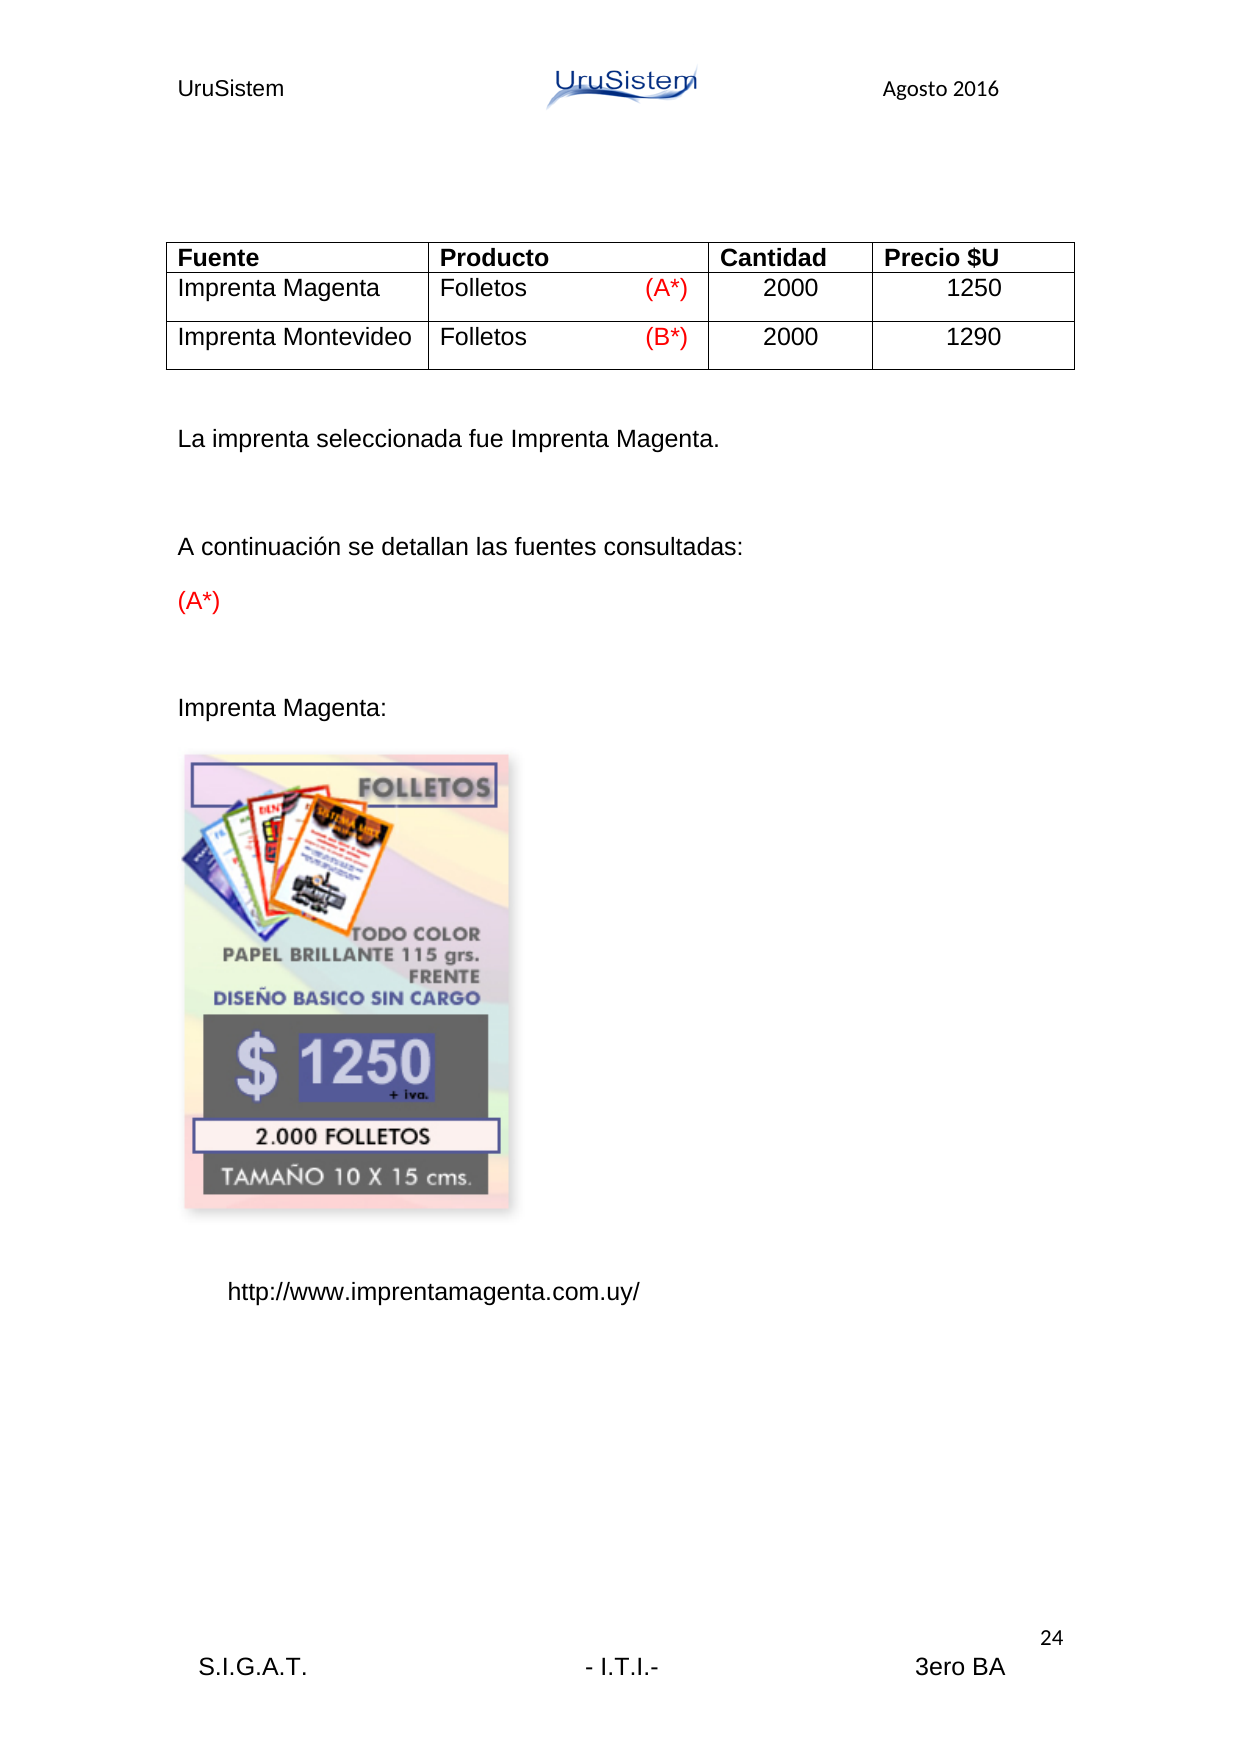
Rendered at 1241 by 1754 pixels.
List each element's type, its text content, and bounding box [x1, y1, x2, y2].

table_cell 2000 [709, 273, 872, 321]
table_cell Imprenta Montevideo [167, 322, 428, 369]
text A continuación se detallan las fuentes consultadas: [177, 532, 1063, 561]
text (A*) [177, 586, 1063, 614]
table_cell Imprenta Magenta [167, 273, 428, 321]
table_cell Folletos (B*) [429, 322, 708, 369]
picture [177, 747, 526, 1226]
table_cell 1250 [873, 273, 1074, 321]
picture [545, 44, 700, 111]
table_header Precio $U [873, 243, 1074, 272]
table_header Cantidad [709, 243, 872, 272]
table_cell Folletos (A*) [429, 273, 708, 321]
table_cell 2000 [709, 322, 872, 369]
text http://www.imprentamagenta.com.uy/ [177, 1250, 1063, 1306]
text La imprenta seleccionada fue Imprenta Magenta. [177, 424, 1063, 453]
table_header Producto [429, 243, 708, 272]
table_header Fuente [167, 243, 428, 272]
table_cell 1290 [873, 322, 1074, 369]
text Imprenta Magenta: [177, 693, 1063, 722]
